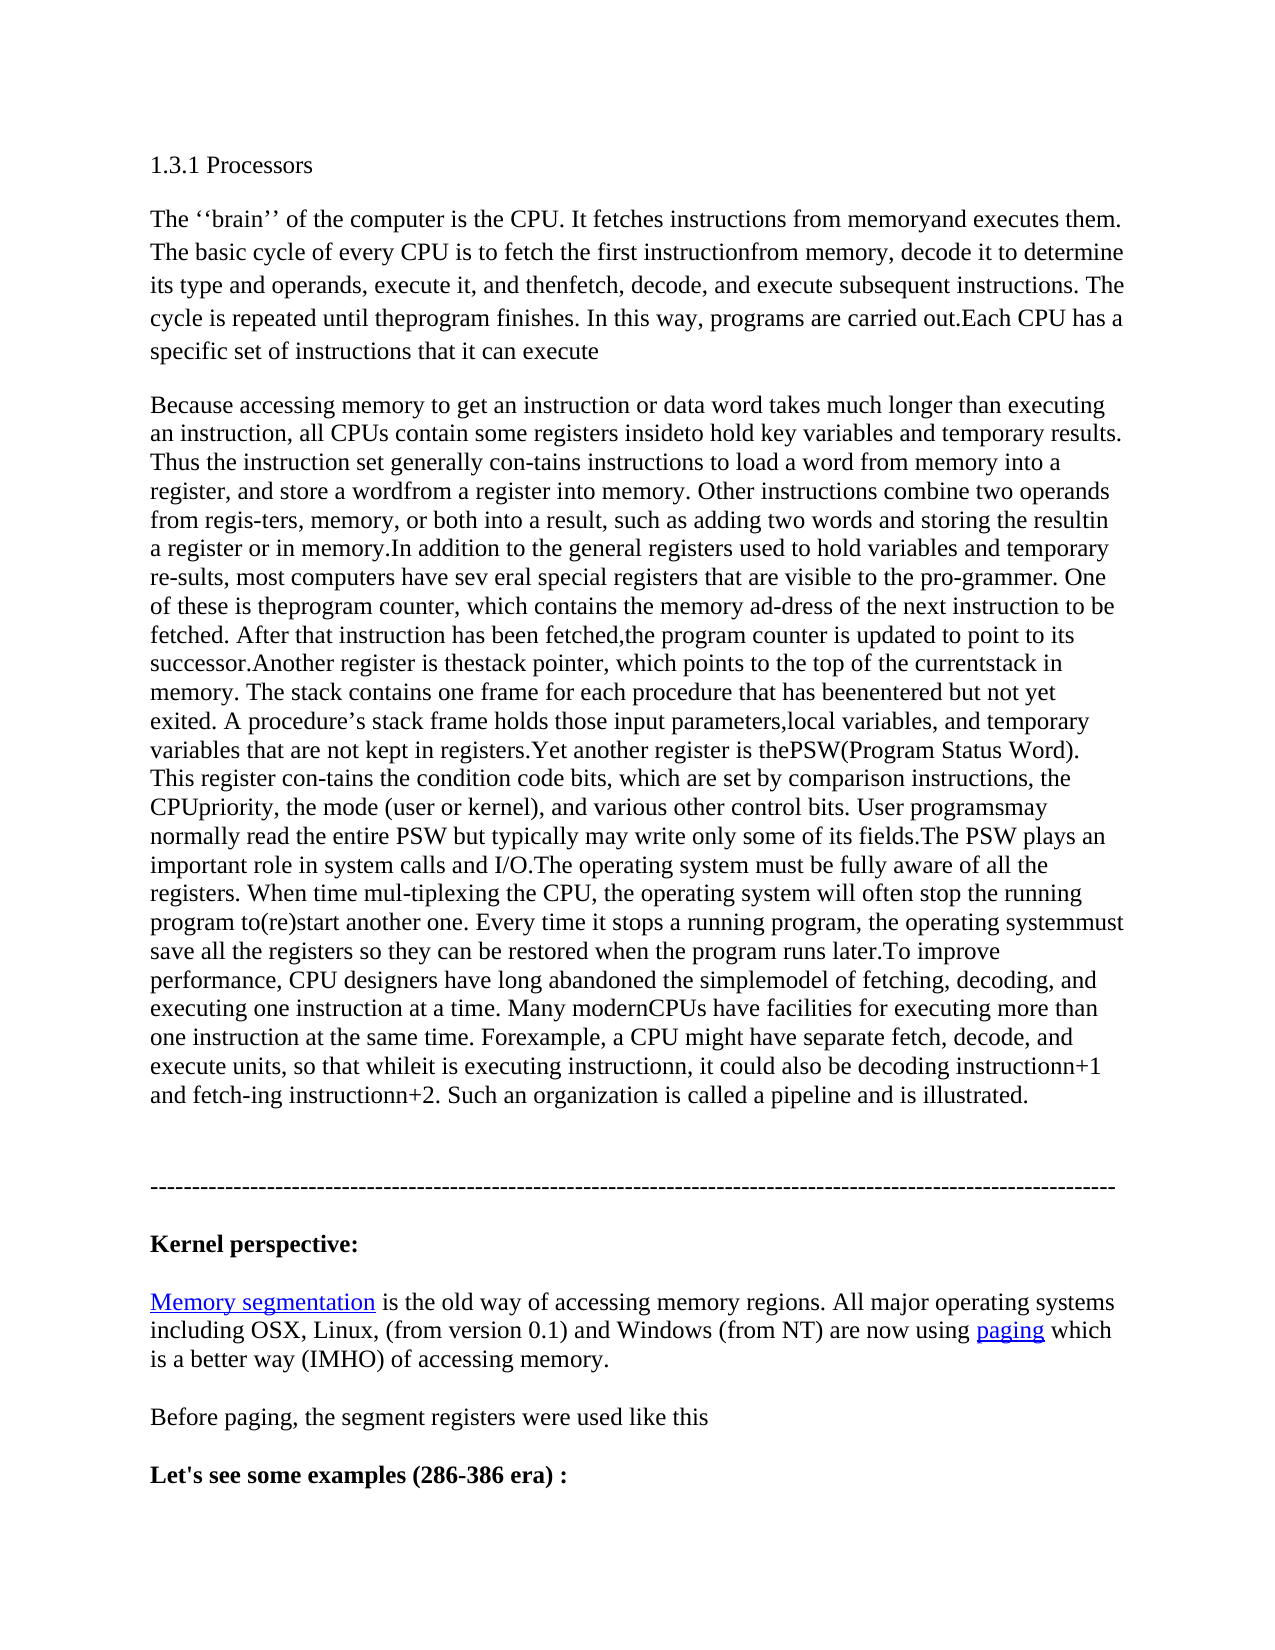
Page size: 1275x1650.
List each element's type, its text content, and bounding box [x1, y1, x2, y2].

text Kernel perspective: [150, 1229, 1125, 1257]
text The ‘‘brain’’ of the computer is the CPU. It fetches instructions from memoryand executes them. The basic cycle of every CPU is to fetch the first instructionfrom memory, decode it to determine its type and operands, execute it, and thenfetch, decode, and execute subsequent instructions. The cycle is repeated until theprogram finishes. In this way, programs are carried out.Each CPU has a specific set of instructions that it can execute [150, 204, 1125, 365]
text -------------------------------------------------------------------------------------------------------------------- [150, 1171, 1125, 1199]
text Memory segmentation is the old way of accessing memory regions. All major operating systems including OSX, Linux, (from version 0.1) and Windows (from NT) are now using paging which is a better way (IMHO) of accessing memory. [150, 1287, 1125, 1373]
text Because accessing memory to get an instruction or data word takes much longer than executing an instruction, all CPUs contain some registers insideto hold key variables and temporary results. Thus the instruction set generally con-tains instructions to load a word from memory into a register, and store a wordfrom a register into memory. Other instructions combine two operands from regis-ters, memory, or both into a result, such as adding two words and storing the resultin a register or in memory.In addition to the general registers used to hold variables and temporary re-sults, most computers have sev eral special registers that are visible to the pro-grammer. One of these is theprogram counter, which contains the memory ad-dress of the next instruction to be fetched. After that instruction has been fetched,the program counter is updated to point to its successor.Another register is thestack pointer, which points to the top of the currentstack in memory. The stack contains one frame for each procedure that has beenentered but not yet exited. A procedure’s stack frame holds those input parameters,local variables, and temporary variables that are not kept in registers.Yet another register is thePSW(Program Status Word). This register con-tains the condition code bits, which are set by comparison instructions, the CPUpriority, the mode (user or kernel), and various other control bits. User programsmay normally read the entire PSW but typically may write only some of its fields.The PSW plays an important role in system calls and I/O.The operating system must be fully aware of all the registers. When time mul-tiplexing the CPU, the operating system will often stop the running program to(re)start another one. Every time it stops a running program, the operating systemmust save all the registers so they can be restored when the program runs later.To improve performance, CPU designers have long abandoned the simplemodel of fetching, decoding, and executing one instruction at a time. Many modernCPUs have facilities for executing more than one instruction at the same time. Forexample, a CPU might have separate fetch, decode, and execute units, so that whileit is executing instructionn, it could also be decoding instructionn+1 and fetch-ing instructionn+2. Such an organization is called a pipeline and is illustrated. [150, 390, 1125, 1108]
text Let's see some examples (286-386 era) : [150, 1460, 1125, 1489]
text 1.3.1 Processors [150, 150, 1125, 179]
text Before paging, the segment registers were used like this [150, 1402, 1125, 1431]
